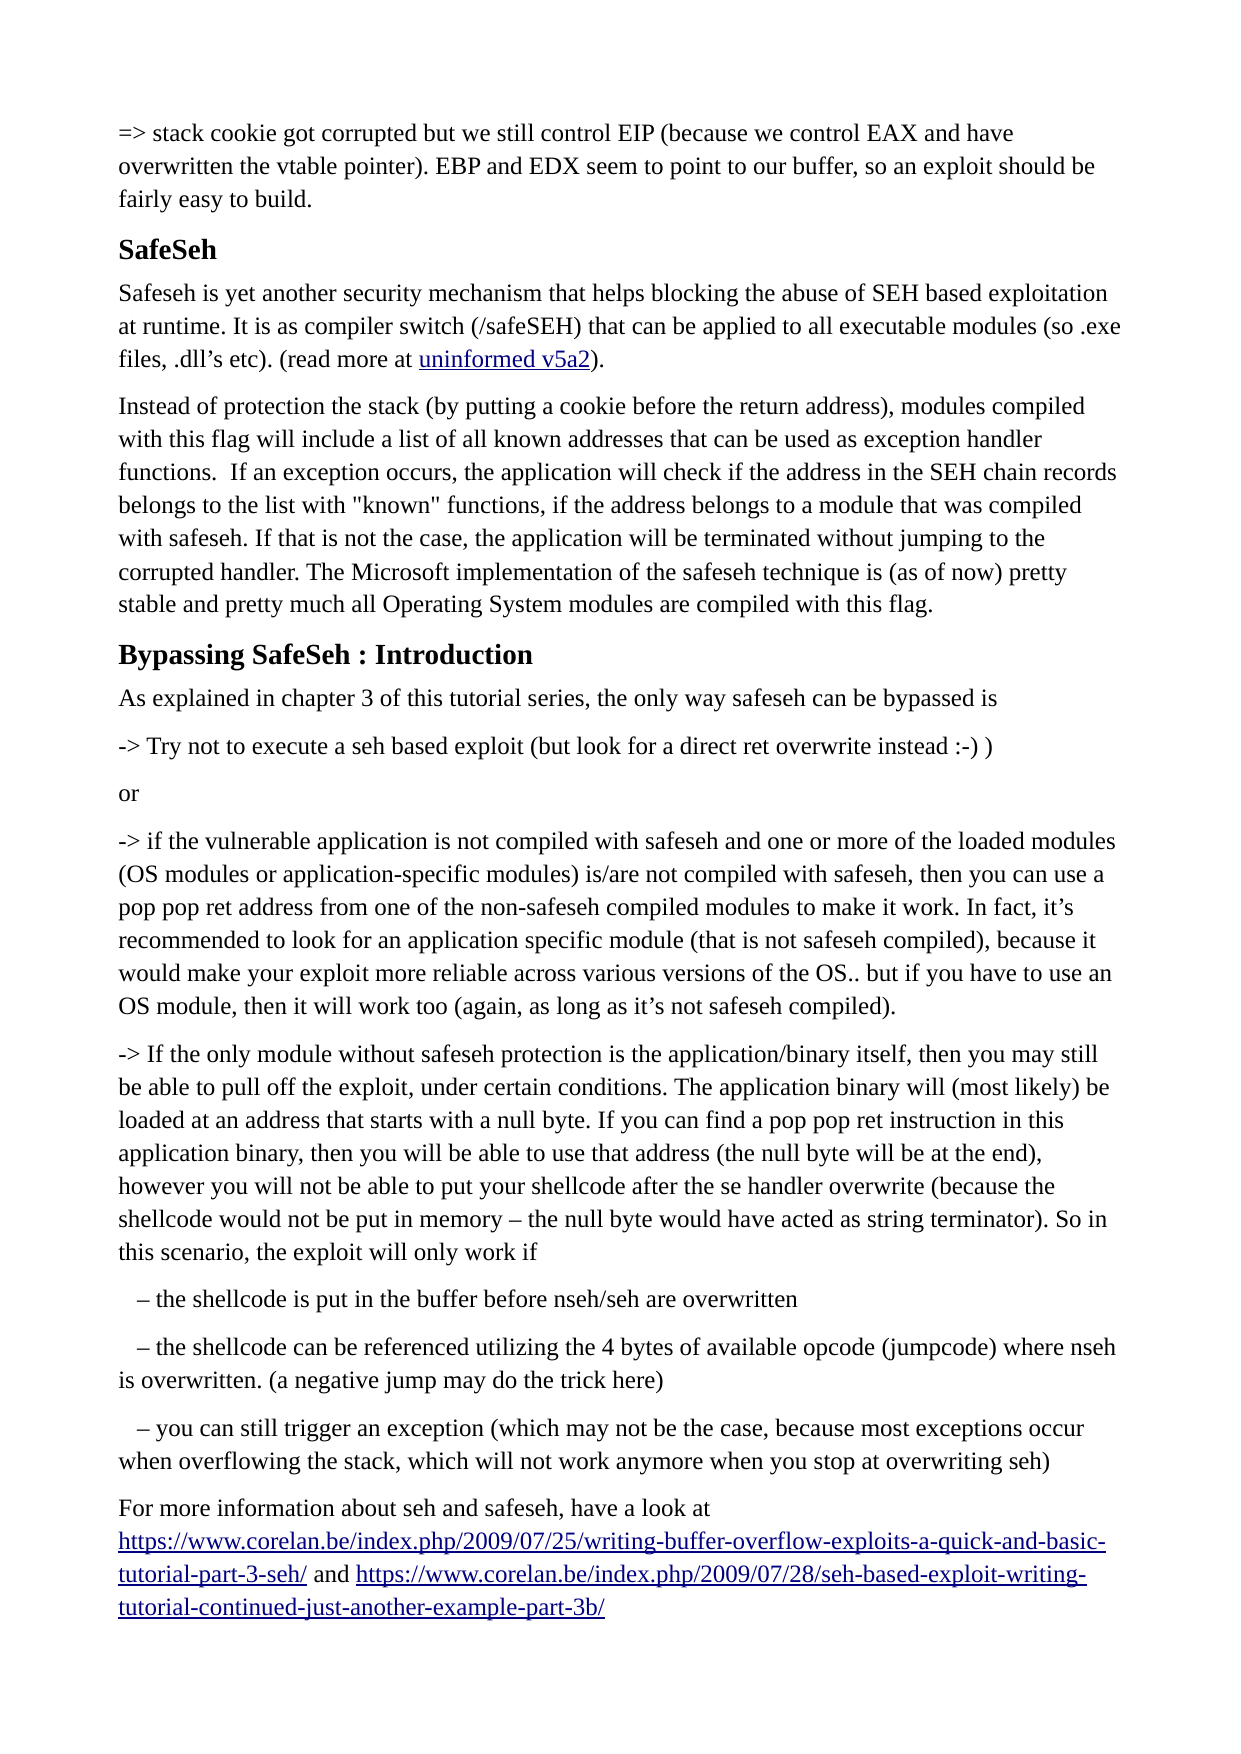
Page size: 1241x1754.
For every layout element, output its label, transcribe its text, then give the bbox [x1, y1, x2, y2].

text -> if the vulnerable application is not compiled with safeseh and one or more of the loaded modules (OS modules or application-specific modules) is/are not compiled with safeseh, then you can use a pop pop ret address from one of the non-safeseh compiled modules to make it work. In fact, it’s recommended to look for an application specific module (that is not safeseh compiled), because it would make your exploit more reliable across various versions of the OS.. but if you have to use an OS module, then it will work too (again, as long as it’s not safeseh compiled). [118, 826, 1122, 1020]
text For more information about seh and safeseh, have a look at https://www.corelan.be/index.php/2009/07/25/writing-buffer-overflow-exploits-a-quick-and-basic-tutorial-part-3-seh/ and https://www.corelan.be/index.php/2009/07/28/seh-based-exploit-writing-tutorial-continued-just-another-example-part-3b/ [118, 1493, 1122, 1621]
text – the shellcode can be referenced utilizing the 4 bytes of available opcode (jumpcode) where nseh is overwritten. (a negative jump may do the trick here) [118, 1332, 1122, 1394]
text -> If the only module without safeseh protection is the application/binary itself, then you may still be able to pull off the exploit, under certain conditions. The application binary will (most likely) be loaded at an address that starts with a null byte. If you can find a pop pop ret instruction in this application binary, then you will be able to use that address (the null byte will be at the end), however you will not be able to put your shellcode after the se handler overwrite (because the shellcode would not be put in memory – the null byte would have acted as string terminator). So in this scenario, the exploit will only work if [118, 1039, 1122, 1266]
text As explained in chapter 3 of this tutorial series, the only way safeseh can be bypassed is [118, 683, 1122, 712]
subtitle Bypassing SafeSeh : Introduction [118, 637, 1122, 671]
text – you can still trigger an exception (which may not be the case, because most exceptions occur when overflowing the stack, which will not work anymore when you stop at overwriting seh) [118, 1413, 1122, 1474]
text Instead of protection the stack (by putting a cookie before the return address), modules compiled with this flag will include a list of all known addresses that can be used as exception handler functions. If an exception occurs, the application will check if the address in the SEH chain records belongs to the list with "known" functions, if the address belongs to a module that was compiled with safeseh. If that is not the case, the application will be terminated without jumping to the corrupted handler. The Microsoft implementation of the safeseh technique is (as of now) pretty stable and pretty much all Operating System modules are compiled with this flag. [118, 391, 1122, 618]
text => stack cookie got corrupted but we still control EIP (because we control EAX and have overwritten the vtable pointer). EBP and EDX seem to point to our buffer, so an exploit should be fairly easy to build. [118, 118, 1122, 213]
subtitle SafeSeh [118, 232, 1122, 265]
text Safeseh is yet another security mechanism that helps blocking the abuse of SEH based exploitation at runtime. It is as compiler switch (/safeSEH) that can be applied to all executable modules (so .exe files, .dll’s etc). (read more at uninformed v5a2). [118, 278, 1122, 373]
text or [118, 778, 1122, 807]
text -> Try not to execute a seh based exploit (but look for a direct ret overwrite instead :-) ) [118, 731, 1122, 759]
text – the shellcode is put in the buffer before nseh/seh are overwritten [118, 1284, 1122, 1313]
